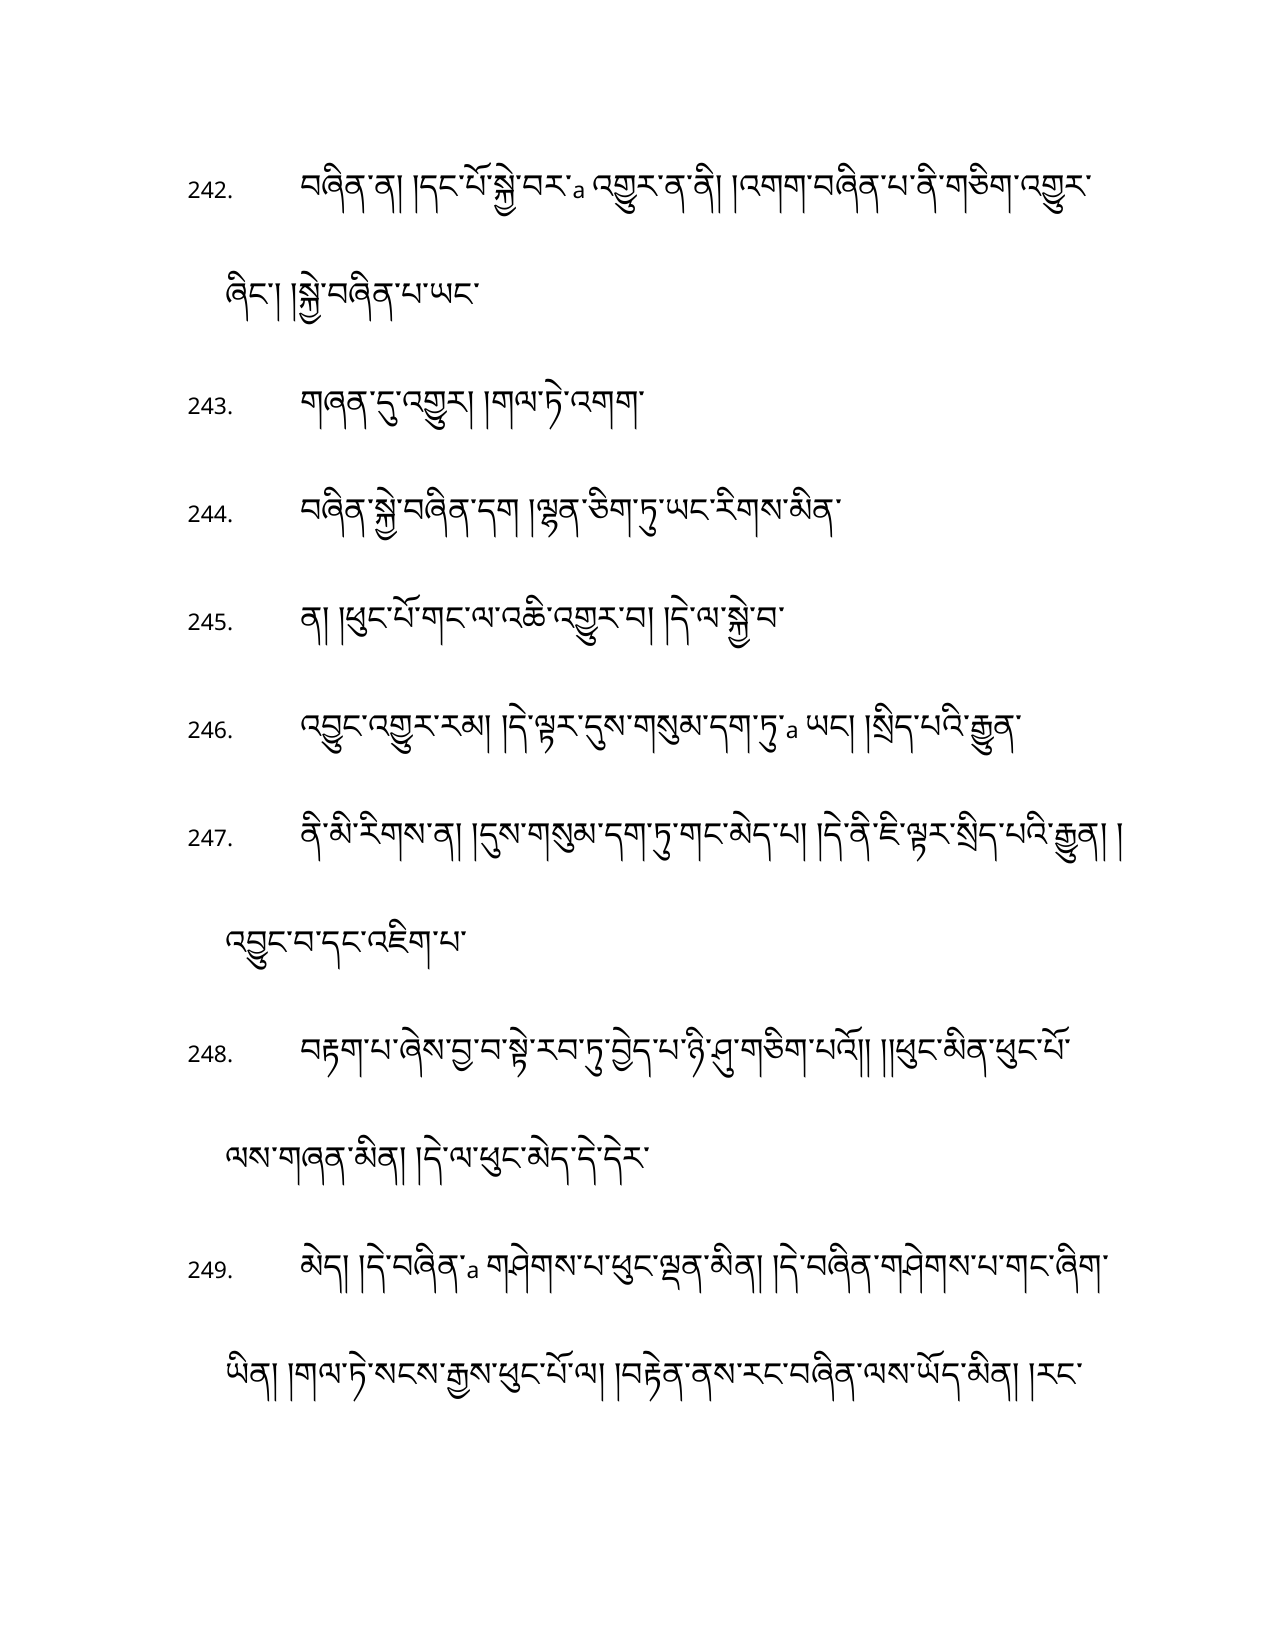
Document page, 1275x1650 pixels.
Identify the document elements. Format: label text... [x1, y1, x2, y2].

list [187, 1229, 1125, 1431]
list ནི་མི་རིགས་ན། །དུས་གསུམ་དག་ཏུ་གང་མེད་པ། །དེ་ནི་ཇི་ལྟར་སྲིད་པའི་རྒྱུན། །འབྱུང་བ་དང་འཇིག་པ་ [187, 797, 1125, 999]
list བཞིན་ན། །དང་པོ་སྐྱེ་བར་aའགྱུར་ན་ནི། །འགག་བཞིན་པ་ནི་གཅིག་འགྱུར་ཞིང༌། །སྐྱེ་བཞིན་པ་ཡང་ [187, 150, 1125, 352]
list འབྱུང་འགྱུར་རམ། །དེ་ལྟར་དུས་གསུམ་དག་ཏུ་aཡང། །སྲིད་པའི་རྒྱུན་ [187, 689, 1125, 783]
list བཞིན་སྐྱེ་བཞིན་དག །ལྷན་ཅིག་ཏུ་ཡང་རིགས་མིན་ [187, 474, 1125, 568]
list ན། །ཕུང་པོ་གང་ལ་འཆི་འགྱུར་བ། །དེ་ལ་སྐྱེ་བ་ [187, 582, 1125, 676]
list གཞན་དུ་འགྱུར། །གལ་ཏེ་འགག་ [187, 366, 1125, 460]
list བརྟག་པ་ཞེས་བྱ་བ་སྟེ་རབ་ཏུ་བྱེད་པ་ཉི་ཤུ་གཅིག་པའོ།། །།ཕུང་མིན་ཕུང་པོ་ལས་གཞན་མིན། །དེ་ལ་ཕུང་མེད་དེ་དེར་ [187, 1013, 1125, 1215]
